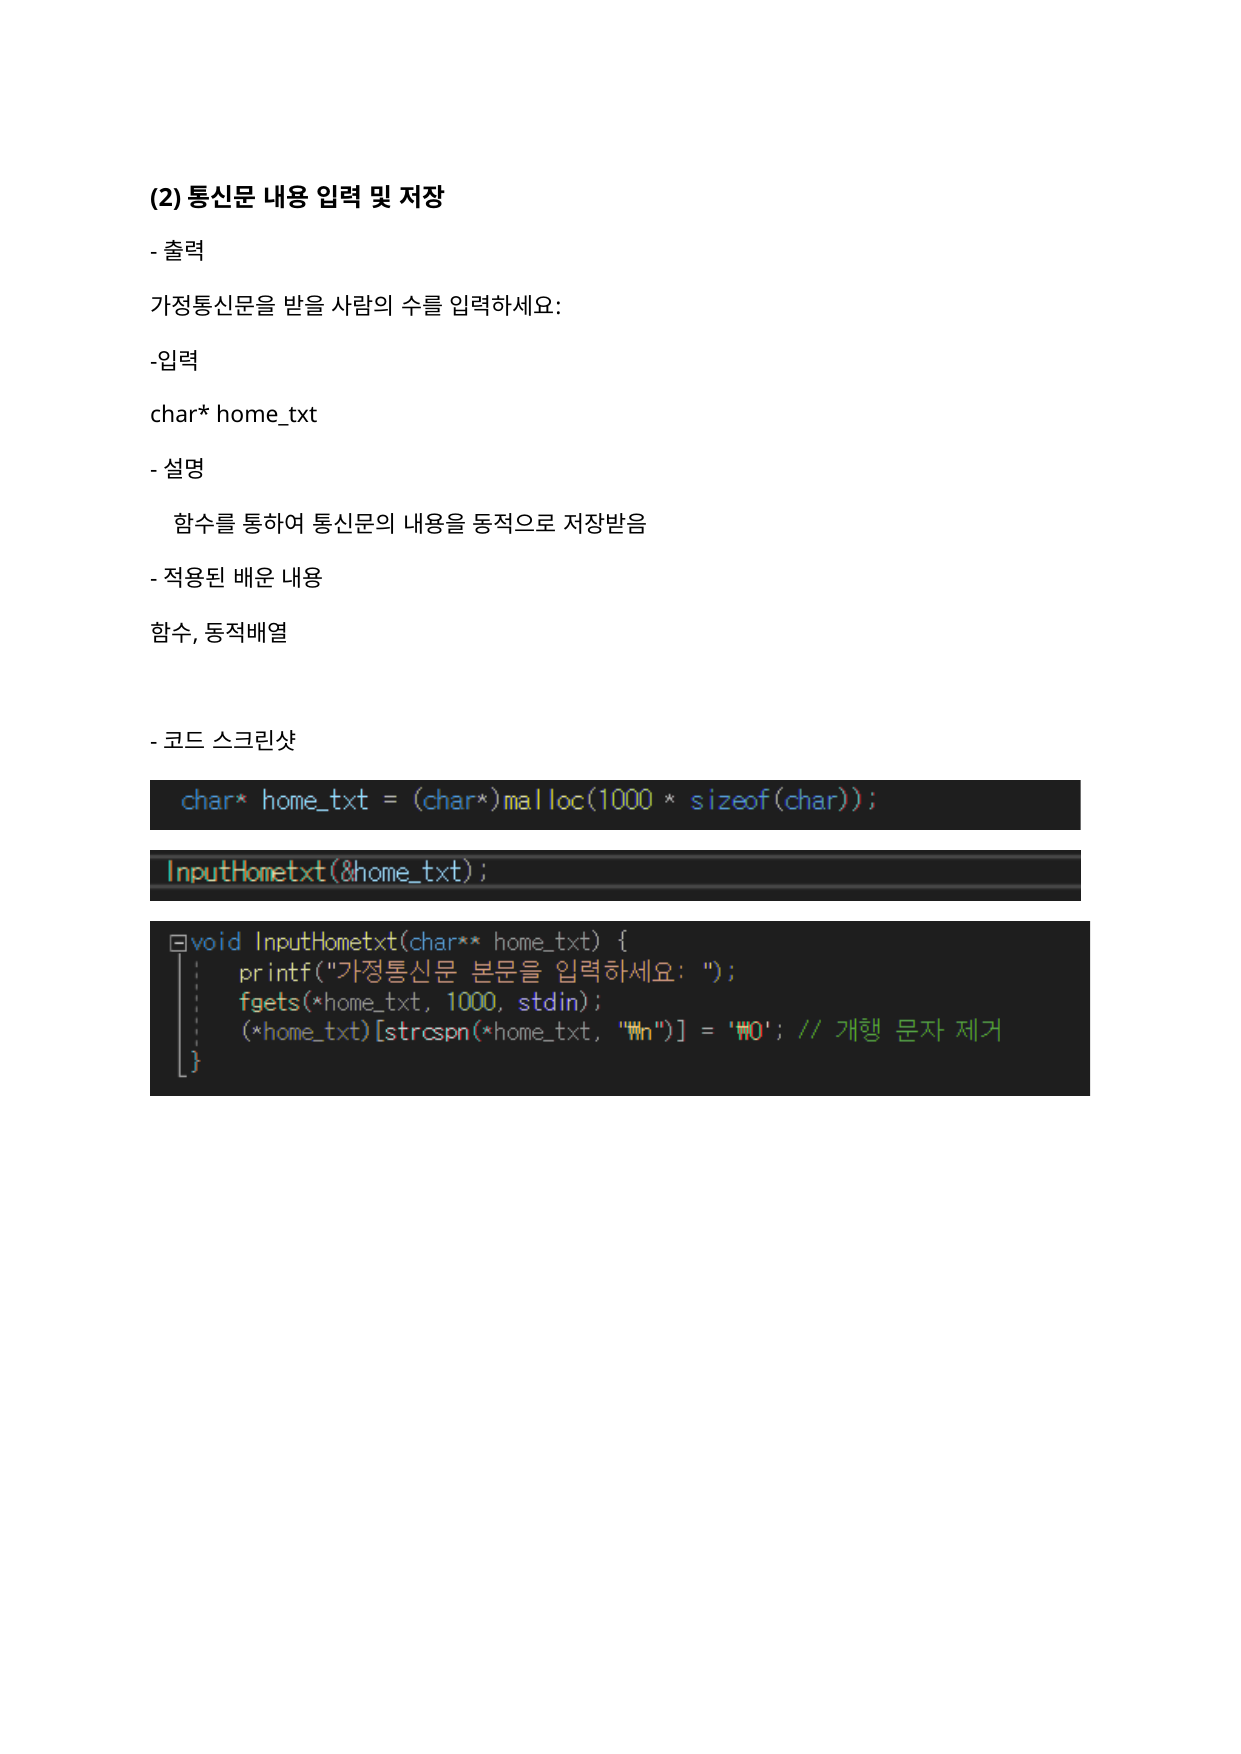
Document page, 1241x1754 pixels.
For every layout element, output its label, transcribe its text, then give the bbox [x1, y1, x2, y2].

text 가정통신문을 받을 사람의 수를 입력하세요: [150, 288, 1090, 321]
text (2) 통신문 내용 입력 및 저장 [150, 177, 1090, 213]
picture [150, 921, 1091, 1096]
text - 출력 [150, 233, 1090, 266]
text - 코드 스크린샷 [150, 723, 1090, 756]
picture [150, 850, 1081, 901]
text -입력 [150, 343, 1090, 376]
text 함수, 동적배열 [150, 615, 1090, 649]
text 함수를 통하여 통신문의 내용을 동적으로 저장받음 [150, 506, 1090, 539]
picture [150, 780, 1081, 830]
text char* home_txt [150, 398, 1090, 429]
text - 적용된 배운 내용 [150, 560, 1090, 594]
text - 설명 [150, 451, 1090, 484]
